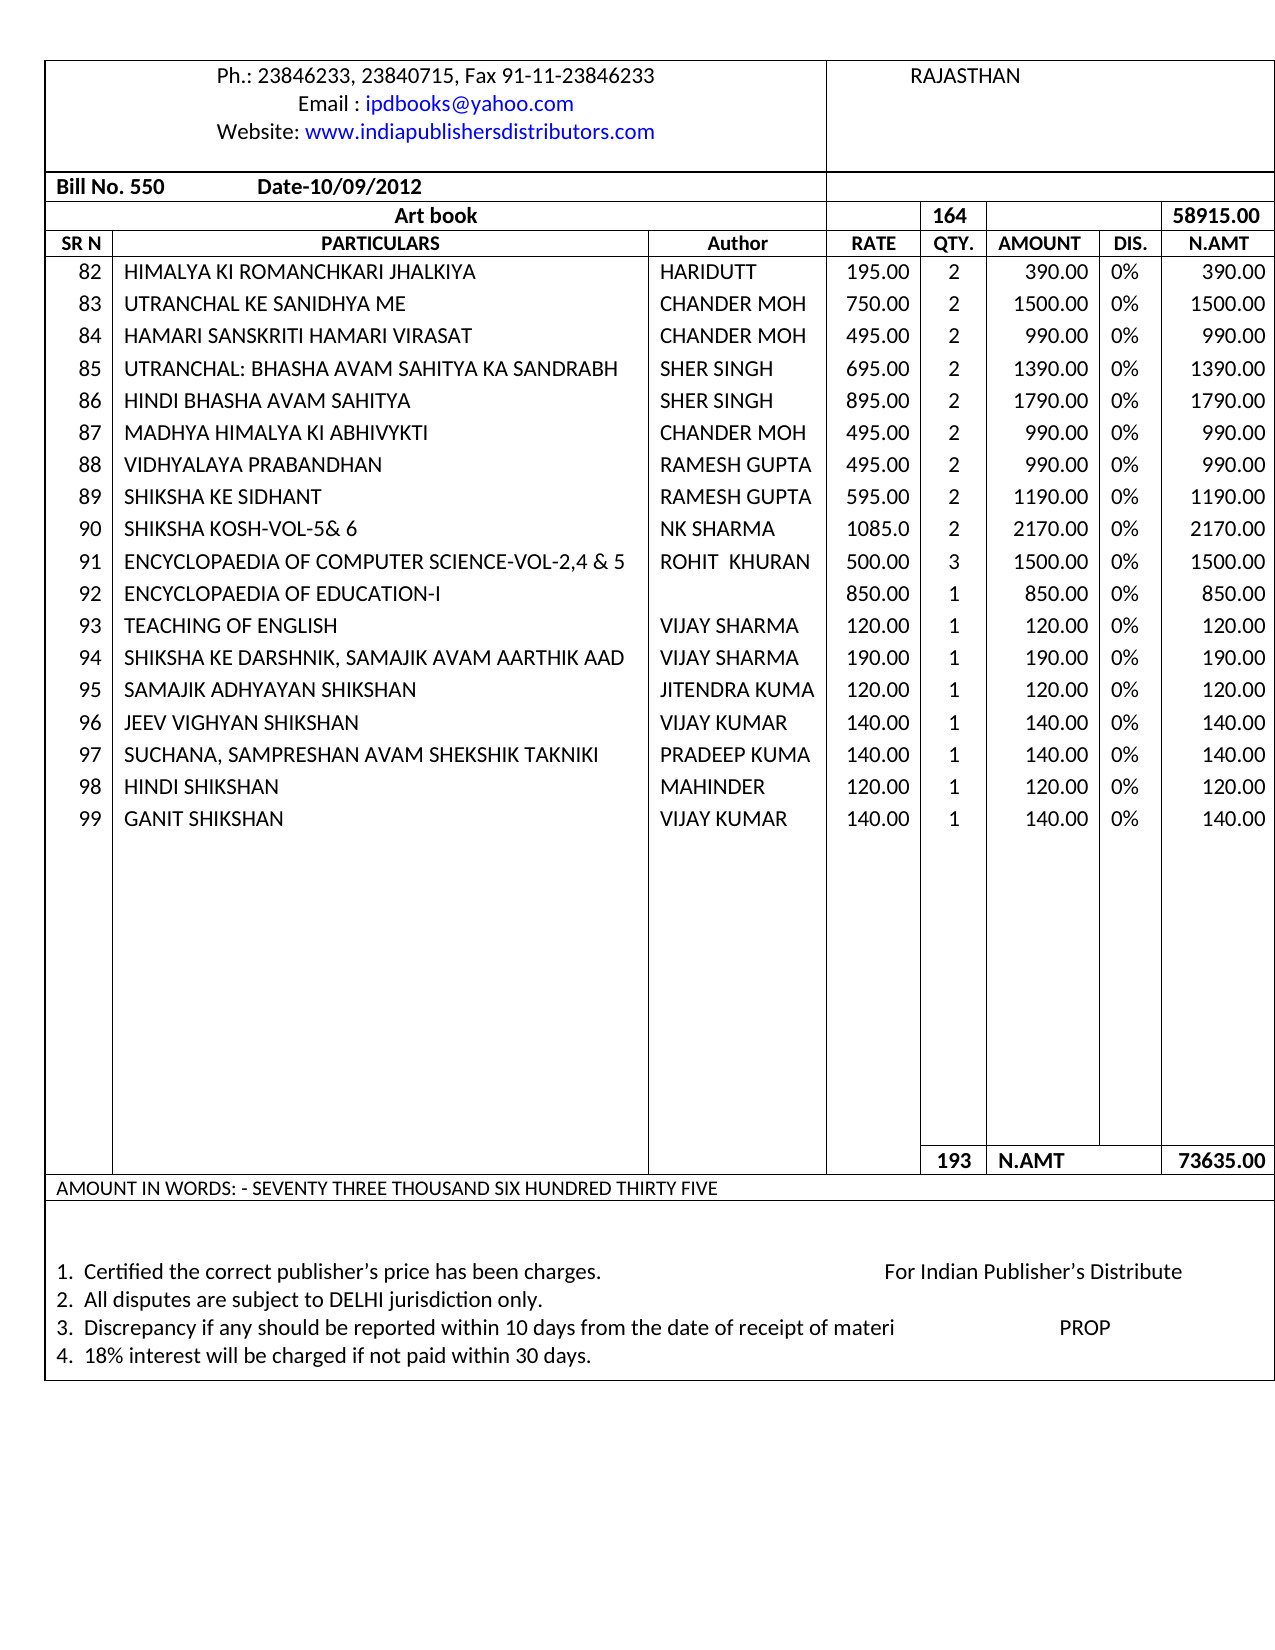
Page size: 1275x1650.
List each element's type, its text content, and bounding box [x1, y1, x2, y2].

table_cell DIS. [1100, 231, 1161, 256]
table_cell [827, 202, 920, 229]
table_cell 58915.00 [1162, 202, 1274, 229]
table_cell RATE [827, 231, 920, 256]
table_cell HIMALYA KI ROMANCHKARI JHALKIYA UTRANCHAL KE SANIDHYA ME HAMARI SANSKRITI HAMARI VIRASAT UTRANCHAL: BHASHA AVAM SAHITYA KA SANDRABH HINDI BHASHA AVAM SAHITYA MADHYA HIMALYA KI ABHIVYKTI VIDHYALAYA PRABANDHAN SHIKSHA KE SIDHANT SHIKSHA KOSH-VOL-5& 6 ENCYCLOPAEDIA OF COMPUTER SCIENCE-VOL-2,4 & 5 ENCYCLOPAEDIA OF EDUCATION-I TEACHING OF ENGLISH SHIKSHA KE DARSHNIK, SAMAJIK AVAM AARTHIK AAD SAMAJIK ADHYAYAN SHIKSHAN JEEV VIGHYAN SHIKSHAN SUCHANA, SAMPRESHAN AVAM SHEKSHIK TAKNIKI HINDI SHIKSHAN GANIT SHIKSHAN [113, 257, 648, 1174]
table_cell 1. Certified the correct publisher’s price has been charges. For Indian Publisher’s Distribute 2. All disputes are subject to DELHI jurisdiction only. 3. Discrepancy if any should be reported within 10 days from the date of receipt of materi PROP 4. 18% interest will be charged if not paid within 30 days. [46, 1201, 1274, 1380]
table_cell 390.00 1500.00 990.00 1390.00 1790.00 990.00 990.00 1190.00 2170.00 1500.00 850.00 120.00 190.00 120.00 140.00 140.00 120.00 140.00 [1162, 257, 1274, 1145]
table_cell 82 83 84 85 86 87 88 89 90 91 92 93 94 95 96 97 98 99 [46, 257, 112, 1174]
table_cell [46, 61, 826, 171]
table_cell 164 [921, 202, 986, 229]
table_cell 195.00 750.00 495.00 695.00 895.00 495.00 495.00 595.00 1085.0 500.00 850.00 120.00 190.00 120.00 140.00 140.00 120.00 140.00 [827, 257, 920, 1174]
table_cell 0% 0% 0% 0% 0% 0% 0% 0% 0% 0% 0% 0% 0% 0% 0% 0% 0% 0% [1100, 257, 1161, 1145]
table_cell Author [649, 231, 826, 256]
table_cell Bill No. 550 Date-10/09/2012 [46, 173, 826, 201]
table_cell 390.00 1500.00 990.00 1390.00 1790.00 990.00 990.00 1190.00 2170.00 1500.00 850.00 120.00 190.00 120.00 140.00 140.00 120.00 140.00 [987, 257, 1099, 1145]
table_cell QTY. [921, 231, 986, 256]
table_cell 193 [921, 1146, 986, 1174]
table_cell SR N [46, 231, 112, 256]
table_cell [827, 173, 1274, 201]
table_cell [827, 61, 1274, 171]
table_cell N.AMT [987, 1146, 1161, 1174]
table_cell [987, 202, 1161, 229]
table_cell 73635.00 [1162, 1146, 1274, 1174]
table_cell HARIDUTT CHANDER MOH CHANDER MOH SHER SINGH SHER SINGH CHANDER MOH RAMESH GUPTA RAMESH GUPTA NK SHARMA ROHIT KHURAN VIJAY SHARMA VIJAY SHARMA JITENDRA KUMA VIJAY KUMAR PRADEEP KUMA MAHINDER VIJAY KUMAR [649, 257, 826, 1174]
table_cell N.AMT [1162, 231, 1274, 256]
table_cell 2 2 2 2 2 2 2 2 2 3 1 1 1 1 1 1 1 1 [921, 257, 986, 1145]
table_cell AMOUNT [987, 231, 1099, 256]
table_cell AMOUNT IN WORDS: - SEVENTY THREE THOUSAND SIX HUNDRED THIRTY FIVE [46, 1175, 1274, 1200]
table_cell PARTICULARS [113, 231, 648, 256]
table_cell Art book [46, 202, 826, 229]
